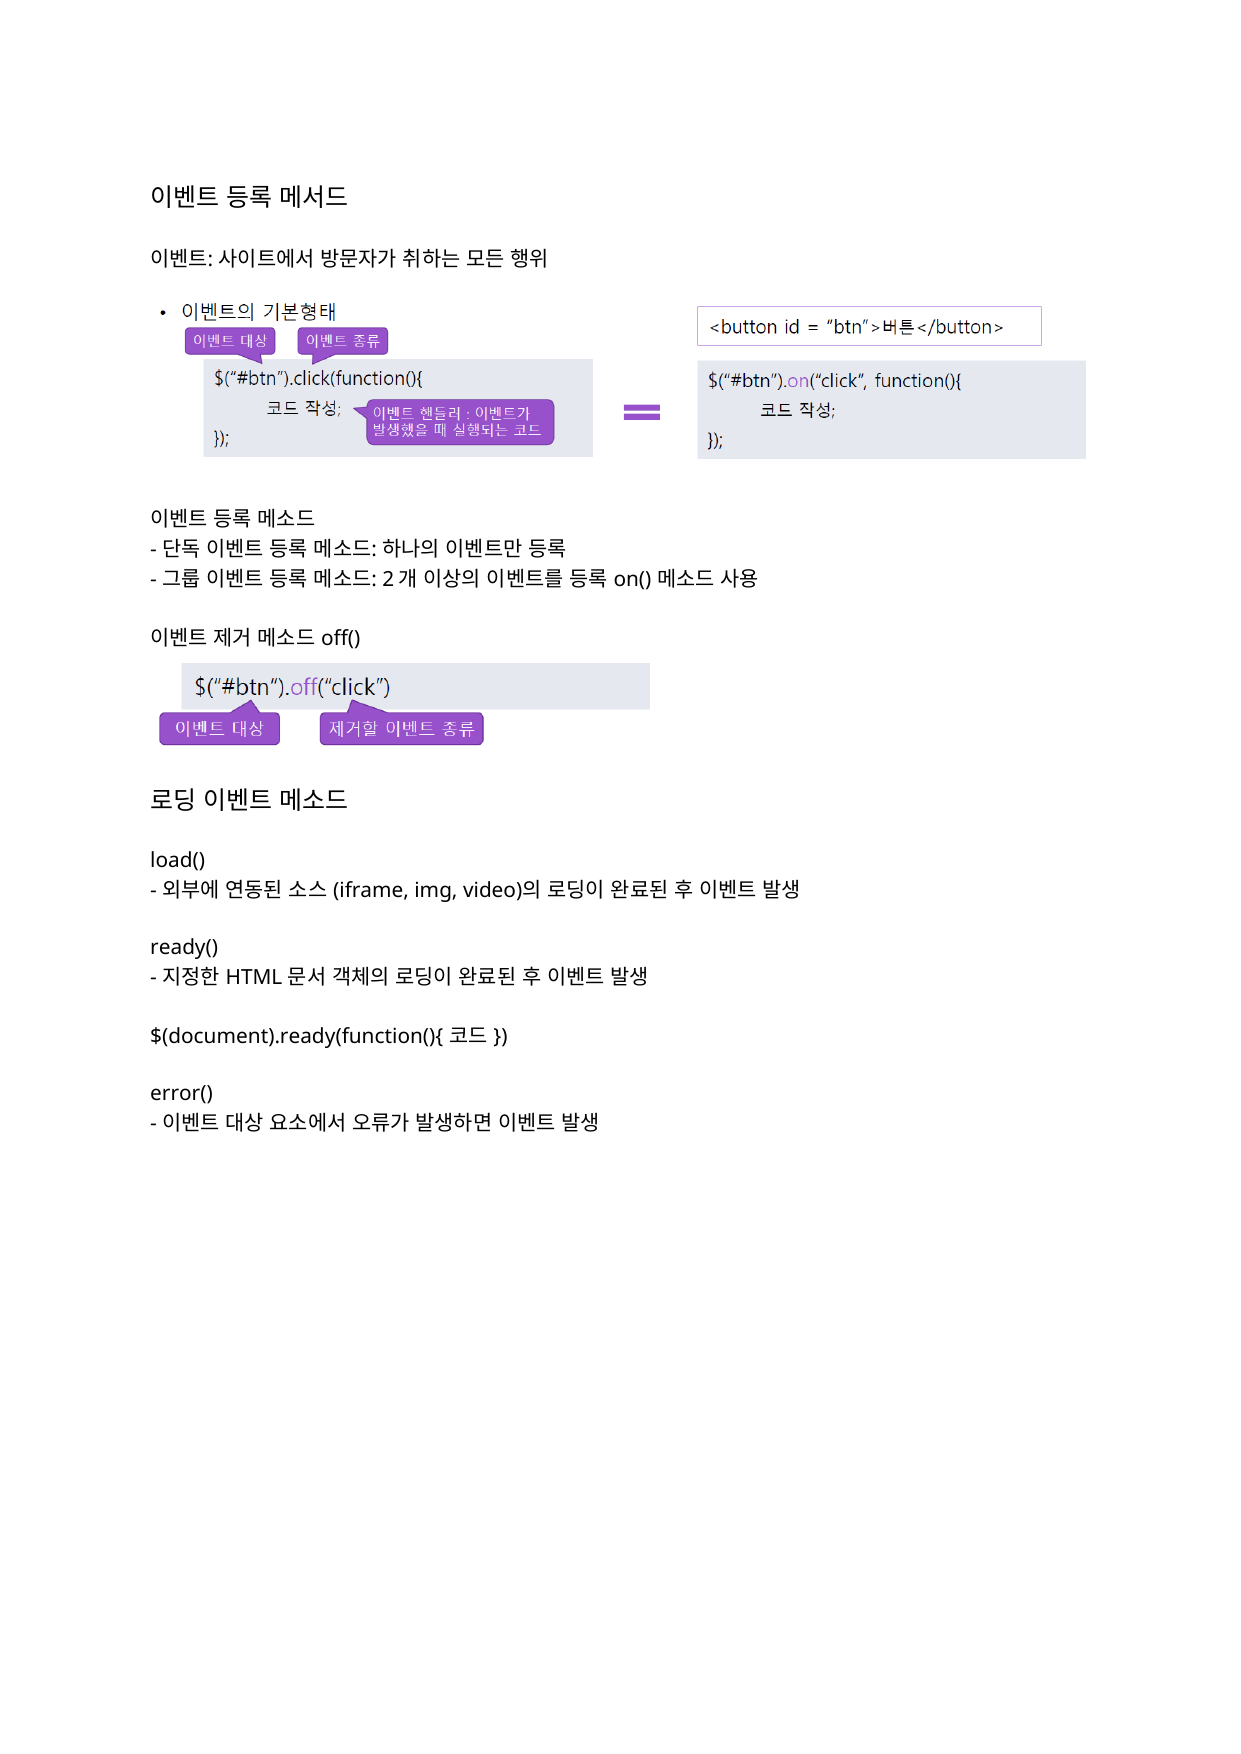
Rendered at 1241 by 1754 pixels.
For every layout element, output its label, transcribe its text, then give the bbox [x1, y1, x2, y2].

text load() [150, 845, 1090, 873]
text - 지정한 HTML 문서 객체의 로딩이 완료된 후 이벤트 발생 [150, 960, 1090, 991]
text 이벤트 등록 메소드 [150, 502, 1090, 532]
text 이벤트 등록 메서드 [150, 177, 1090, 213]
text 이벤트 제거 메소드 off() [150, 621, 1090, 651]
text $(document).ready(function(){ 코드 }) [150, 1019, 1090, 1049]
text 이벤트: 사이트에서 방문자가 취하는 모든 행위 [150, 242, 1090, 272]
text ready() [150, 932, 1090, 960]
text - 이벤트 대상 요소에서 오류가 발생하면 이벤트 발생 [150, 1106, 1090, 1137]
picture [150, 651, 659, 752]
text - 단독 이벤트 등록 메소드: 하나의 이벤트만 등록 [150, 532, 1090, 562]
text 로딩 이벤트 메소드 [150, 780, 1090, 816]
text error() [150, 1078, 1090, 1106]
picture [150, 300, 1091, 474]
text - 그룹 이벤트 등록 메소드: 2개 이상의 이벤트를 등록 on() 메소드 사용 [150, 562, 1090, 593]
text - 외부에 연동된 소스 (iframe, img, video)의 로딩이 완료된 후 이벤트 발생 [150, 873, 1090, 903]
